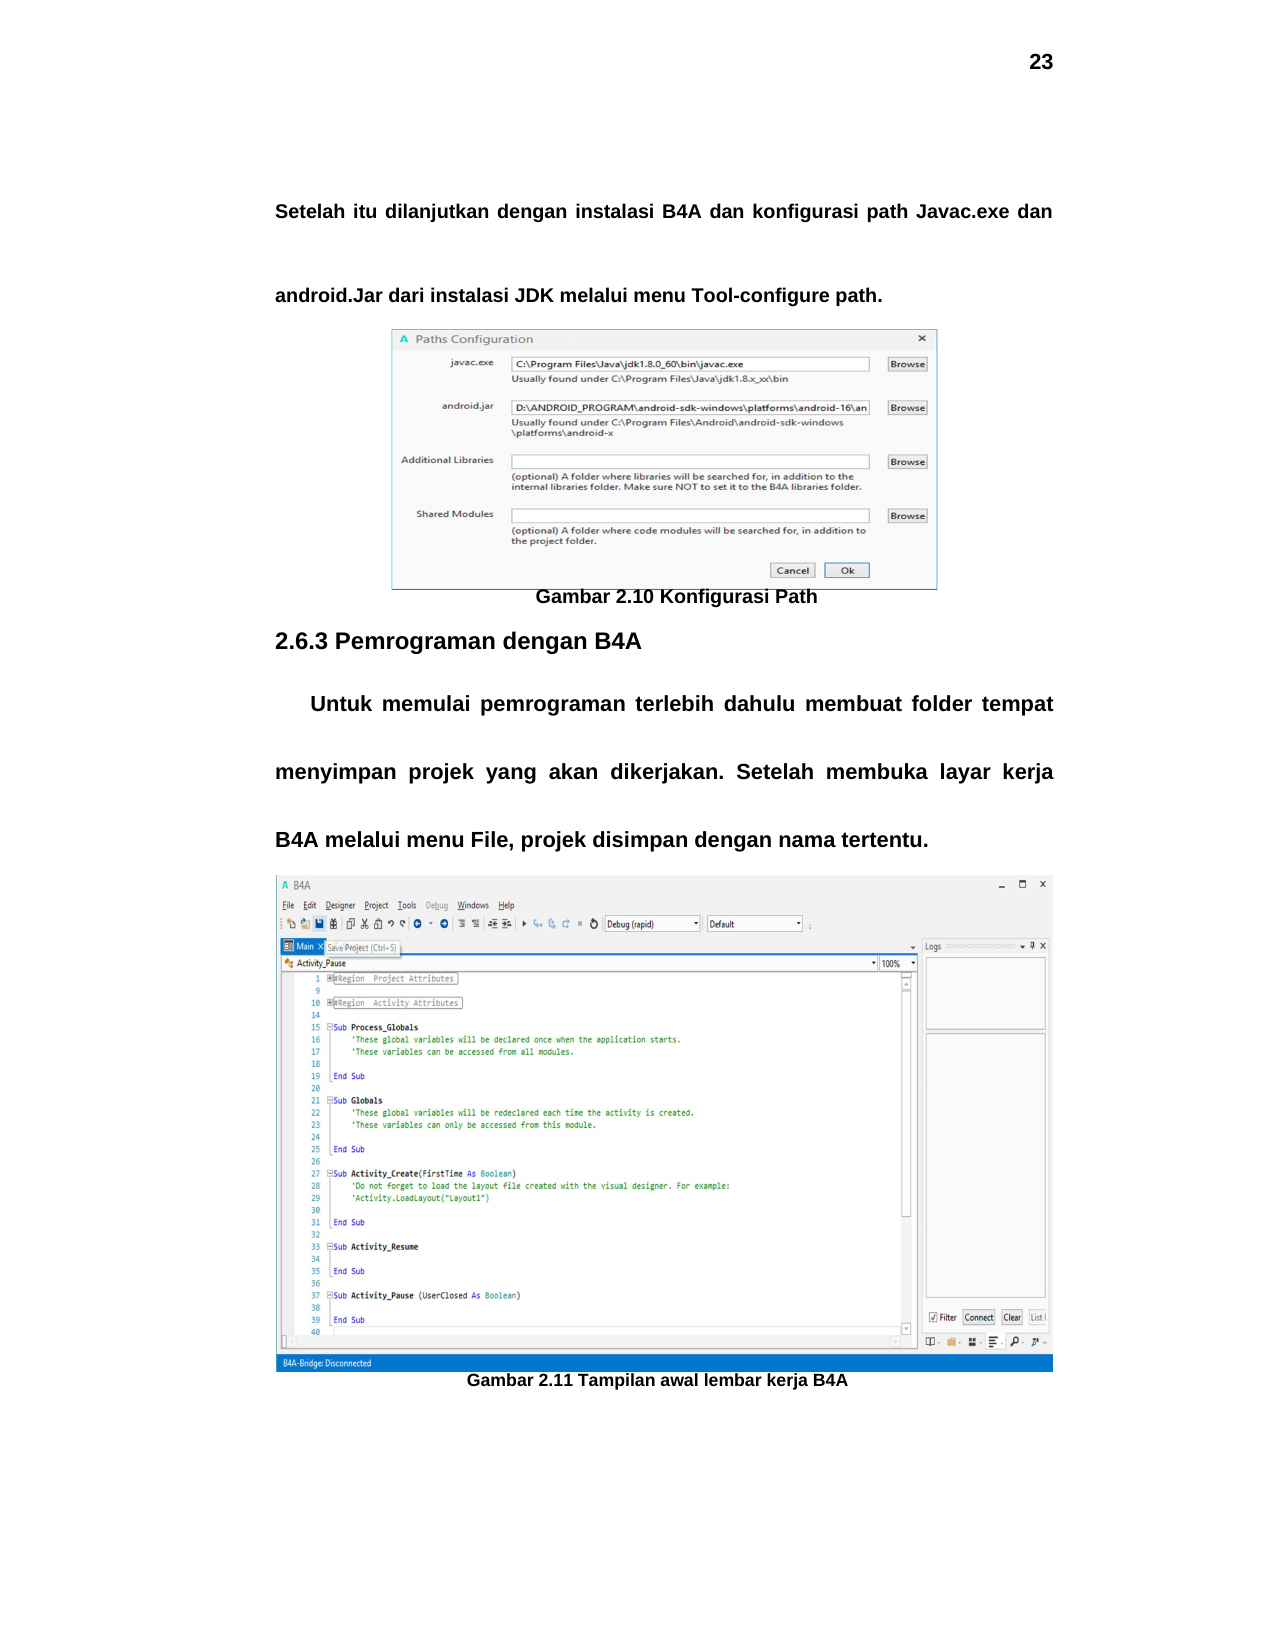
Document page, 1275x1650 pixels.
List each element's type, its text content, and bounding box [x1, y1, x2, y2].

text Gambar 2.11 Tampilan awal lembar kerja B4A [467, 1369, 1125, 1390]
text Gambar 2.10 Konfigurasi Path [535, 585, 1125, 608]
text Setelah itu dilanjutkan dengan instalasi B4A dan konfigurasi path Javac.exe dan android.Jar dari instalasi JDK melalui menu Tool-configure path. [275, 200, 1054, 307]
picture [276, 875, 1053, 1372]
text Untuk memulai pemrograman terlebih dahulu membuat folder tempat menyimpan projek yang akan dikerjakan. Setelah membuka layar kerja B4A melalui menu File, projek disimpan dengan nama tertentu. [275, 691, 1054, 852]
text 2.6.3 Pemrograman dengan B4A [275, 627, 1125, 655]
text 23 [1029, 48, 1125, 74]
picture [391, 329, 938, 590]
